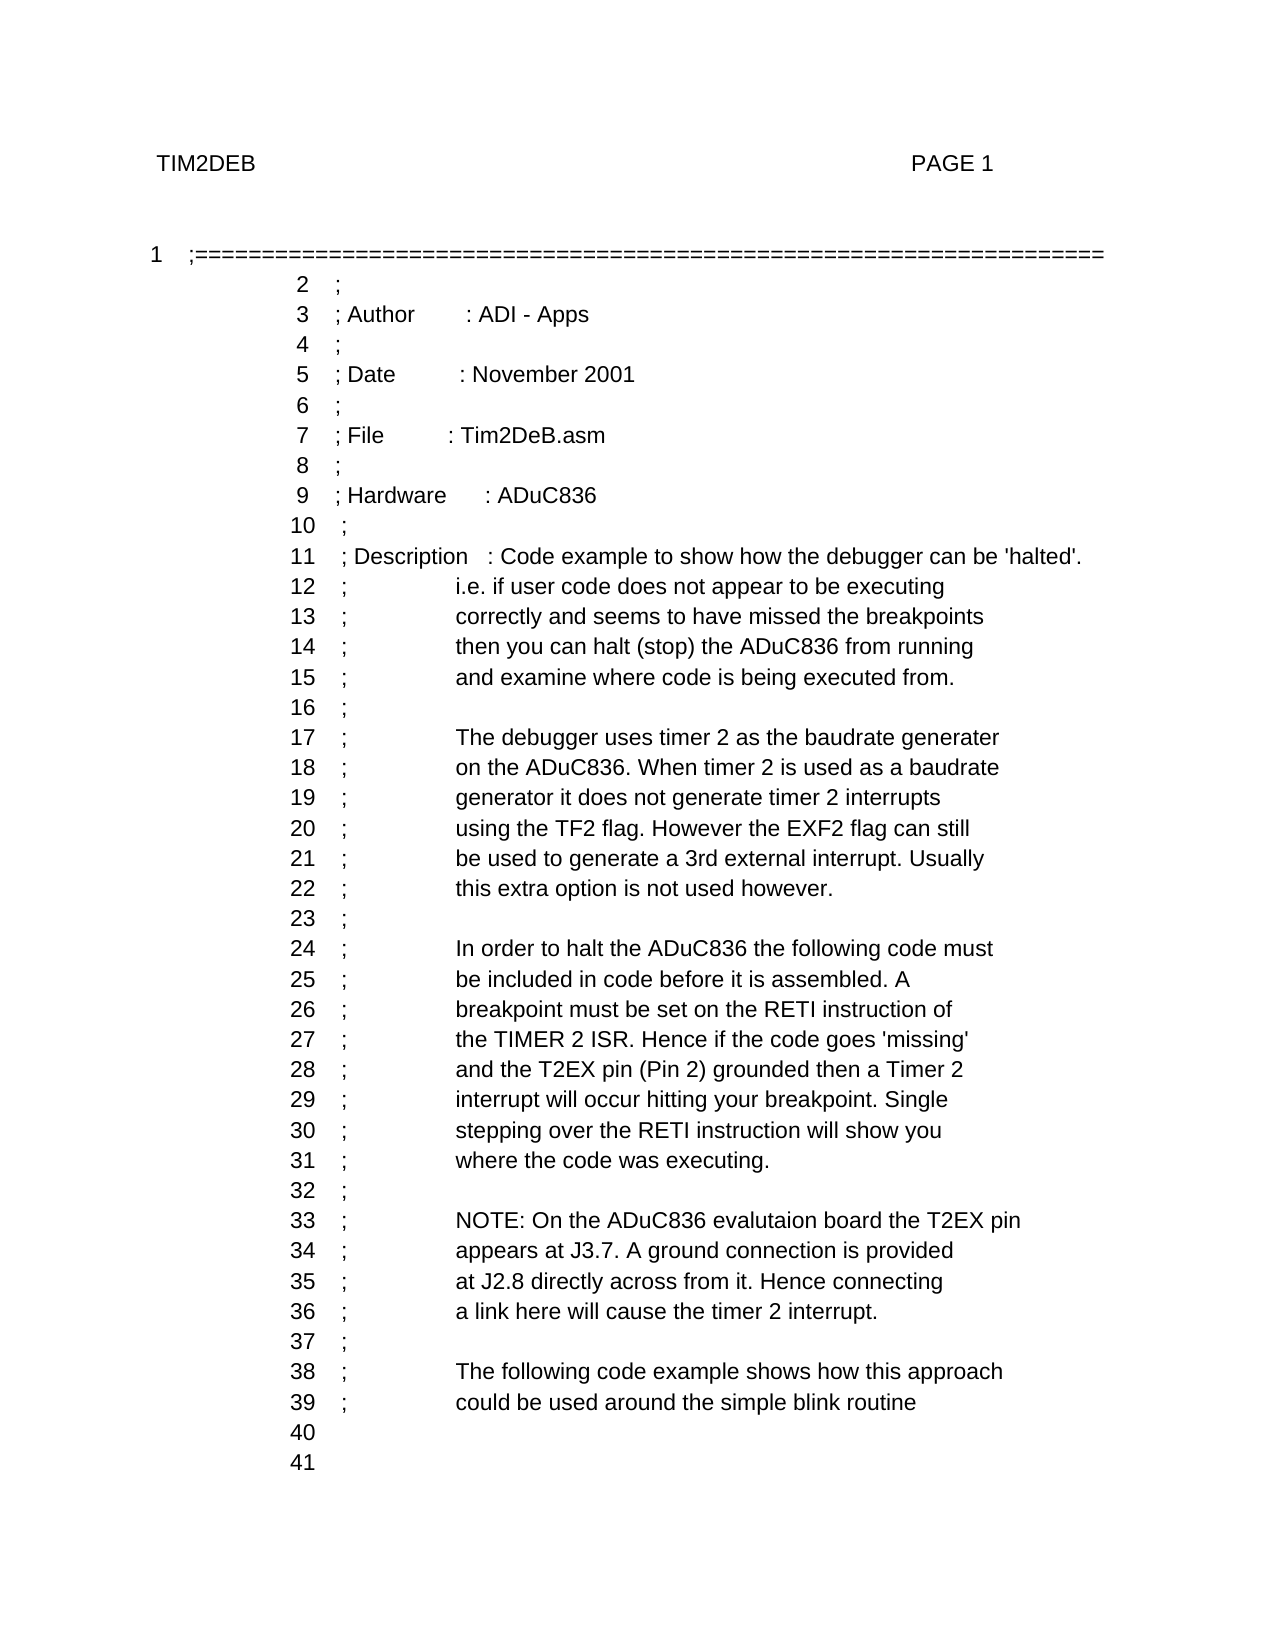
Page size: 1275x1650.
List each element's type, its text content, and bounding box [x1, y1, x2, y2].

text 28 ; and the T2EX pin (Pin 2) grounded then a Timer 2 [150, 1056, 1125, 1083]
text 8 ; [150, 452, 1125, 478]
text 20 ; using the TF2 flag. However the EXF2 flag can still [150, 814, 1125, 841]
text 35 ; at J2.8 directly across from it. Hence connecting [150, 1268, 1125, 1294]
text 40 [150, 1419, 1125, 1445]
text 15 ; and examine where code is being executed from. [150, 663, 1125, 690]
text 36 ; a link here will cause the timer 2 interrupt. [150, 1298, 1125, 1324]
text 18 ; on the ADuC836. When timer 2 is used as a baudrate [150, 754, 1125, 781]
text TIM2DEB PAGE 1 [150, 150, 1125, 176]
text 27 ; the TIMER 2 ISR. Hence if the code goes 'missing' [150, 1026, 1125, 1052]
text 3 ; Author : ADI - Apps [150, 301, 1125, 327]
text 38 ; The following code example shows how this approach [150, 1358, 1125, 1385]
text 16 ; [150, 694, 1125, 720]
text 26 ; breakpoint must be set on the RETI instruction of [150, 996, 1125, 1022]
text 6 ; [150, 392, 1125, 418]
text 1 ;==================================================================== [150, 210, 1125, 267]
text 5 ; Date : November 2001 [150, 361, 1125, 388]
text 21 ; be used to generate a 3rd external interrupt. Usually [150, 845, 1125, 871]
text 11 ; Description : Code example to show how the debugger can be 'halted'. [150, 543, 1125, 569]
text 29 ; interrupt will occur hitting your breakpoint. Single [150, 1086, 1125, 1113]
text 2 ; [150, 271, 1125, 297]
text 25 ; be included in code before it is assembled. A [150, 966, 1125, 992]
text 37 ; [150, 1328, 1125, 1354]
text 41 [150, 1449, 1125, 1475]
text 30 ; stepping over the RETI instruction will show you [150, 1117, 1125, 1143]
text 17 ; The debugger uses timer 2 as the baudrate generater [150, 724, 1125, 750]
text 7 ; File : Tim2DeB.asm [150, 422, 1125, 448]
text 10 ; [150, 512, 1125, 539]
text 22 ; this extra option is not used however. [150, 875, 1125, 901]
text 14 ; then you can halt (stop) the ADuC836 from running [150, 633, 1125, 660]
text 13 ; correctly and seems to have missed the breakpoints [150, 603, 1125, 629]
text 32 ; [150, 1177, 1125, 1203]
text 23 ; [150, 905, 1125, 932]
text 34 ; appears at J3.7. A ground connection is provided [150, 1237, 1125, 1264]
text 4 ; [150, 331, 1125, 358]
text 39 ; could be used around the simple blink routine [150, 1388, 1125, 1415]
text 9 ; Hardware : ADuC836 [150, 482, 1125, 509]
text 31 ; where the code was executing. [150, 1147, 1125, 1173]
text 33 ; NOTE: On the ADuC836 evalutaion board the T2EX pin [150, 1207, 1125, 1234]
text 24 ; In order to halt the ADuC836 the following code must [150, 935, 1125, 962]
text 12 ; i.e. if user code does not appear to be executing [150, 573, 1125, 599]
text 19 ; generator it does not generate timer 2 interrupts [150, 784, 1125, 811]
